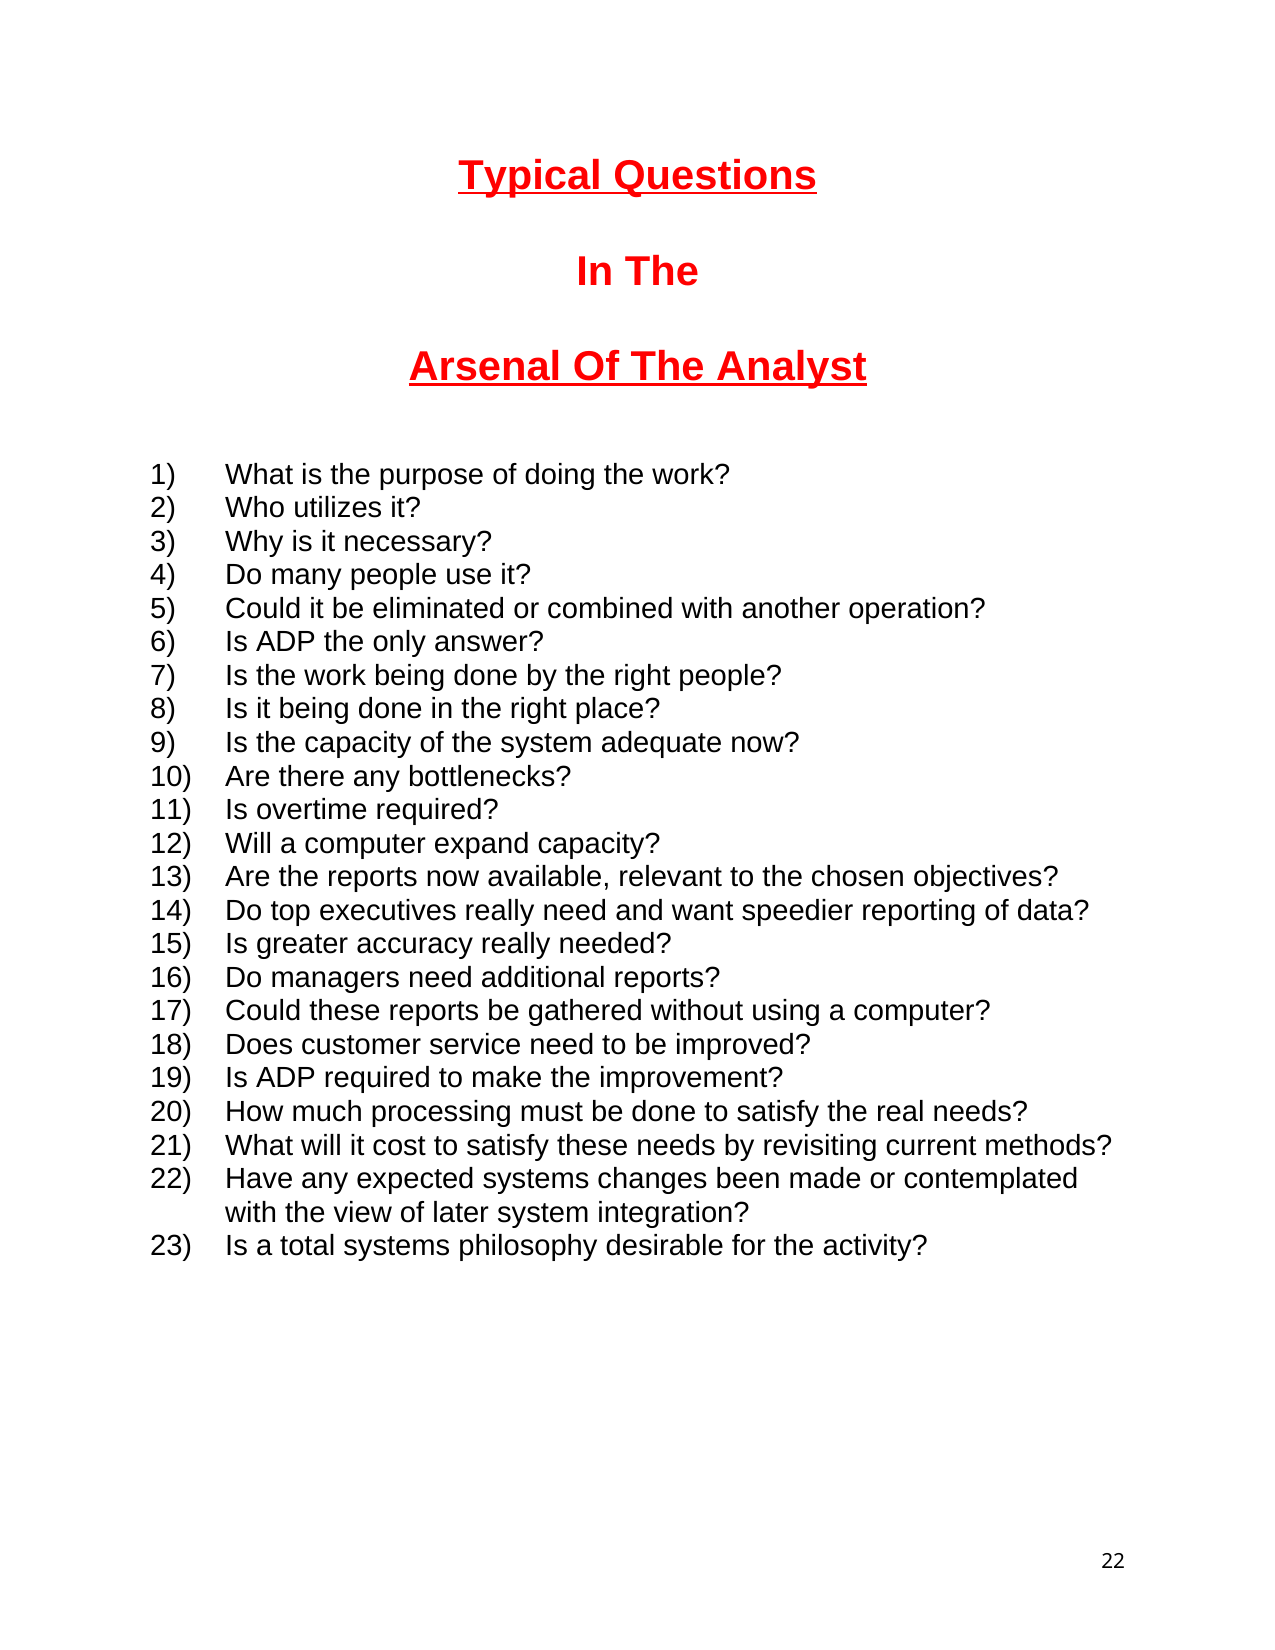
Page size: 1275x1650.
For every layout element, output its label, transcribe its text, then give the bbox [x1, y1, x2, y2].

text 7) Is the work being done by the right people? [150, 658, 1125, 691]
text 6) Is ADP the only answer? [150, 624, 1125, 658]
text 20) How much processing must be done to satisfy the real needs? [150, 1094, 1125, 1127]
subtitle In The [150, 246, 1125, 294]
text 13) Are the reports now available, relevant to the chosen objectives? [150, 859, 1125, 893]
title Typical Questions [150, 150, 1125, 198]
text 21) What will it cost to satisfy these needs by revisiting current methods? [150, 1127, 1125, 1161]
text 18) Does customer service need to be improved? [150, 1027, 1125, 1060]
text 16) Do managers need additional reports? [150, 960, 1125, 993]
text 19) Is ADP required to make the improvement? [150, 1060, 1125, 1094]
text 2) Who utilizes it? [150, 490, 1125, 524]
text 22) Have any expected systems changes been made or contemplated with the view of later system integration? [150, 1161, 1125, 1228]
text 1) What is the purpose of doing the work? [150, 457, 1125, 490]
text Arsenal Of The Analyst [150, 342, 1125, 389]
text 15) Is greater accuracy really needed? [150, 926, 1125, 960]
text 17) Could these reports be gathered without using a computer? [150, 993, 1125, 1027]
text 3) Why is it necessary? [150, 524, 1125, 557]
text 9) Is the capacity of the system adequate now? [150, 725, 1125, 758]
text 11) Is overtime required? [150, 792, 1125, 826]
text 4) Do many people use it? [150, 557, 1125, 591]
text 12) Will a computer expand capacity? [150, 826, 1125, 859]
text 5) Could it be eliminated or combined with another operation? [150, 591, 1125, 624]
text 8) Is it being done in the right place? [150, 691, 1125, 725]
text 14) Do top executives really need and want speedier reporting of data? [150, 893, 1125, 926]
text 10) Are there any bottlenecks? [150, 758, 1125, 792]
text 23) Is a total systems philosophy desirable for the activity? [150, 1228, 1125, 1262]
